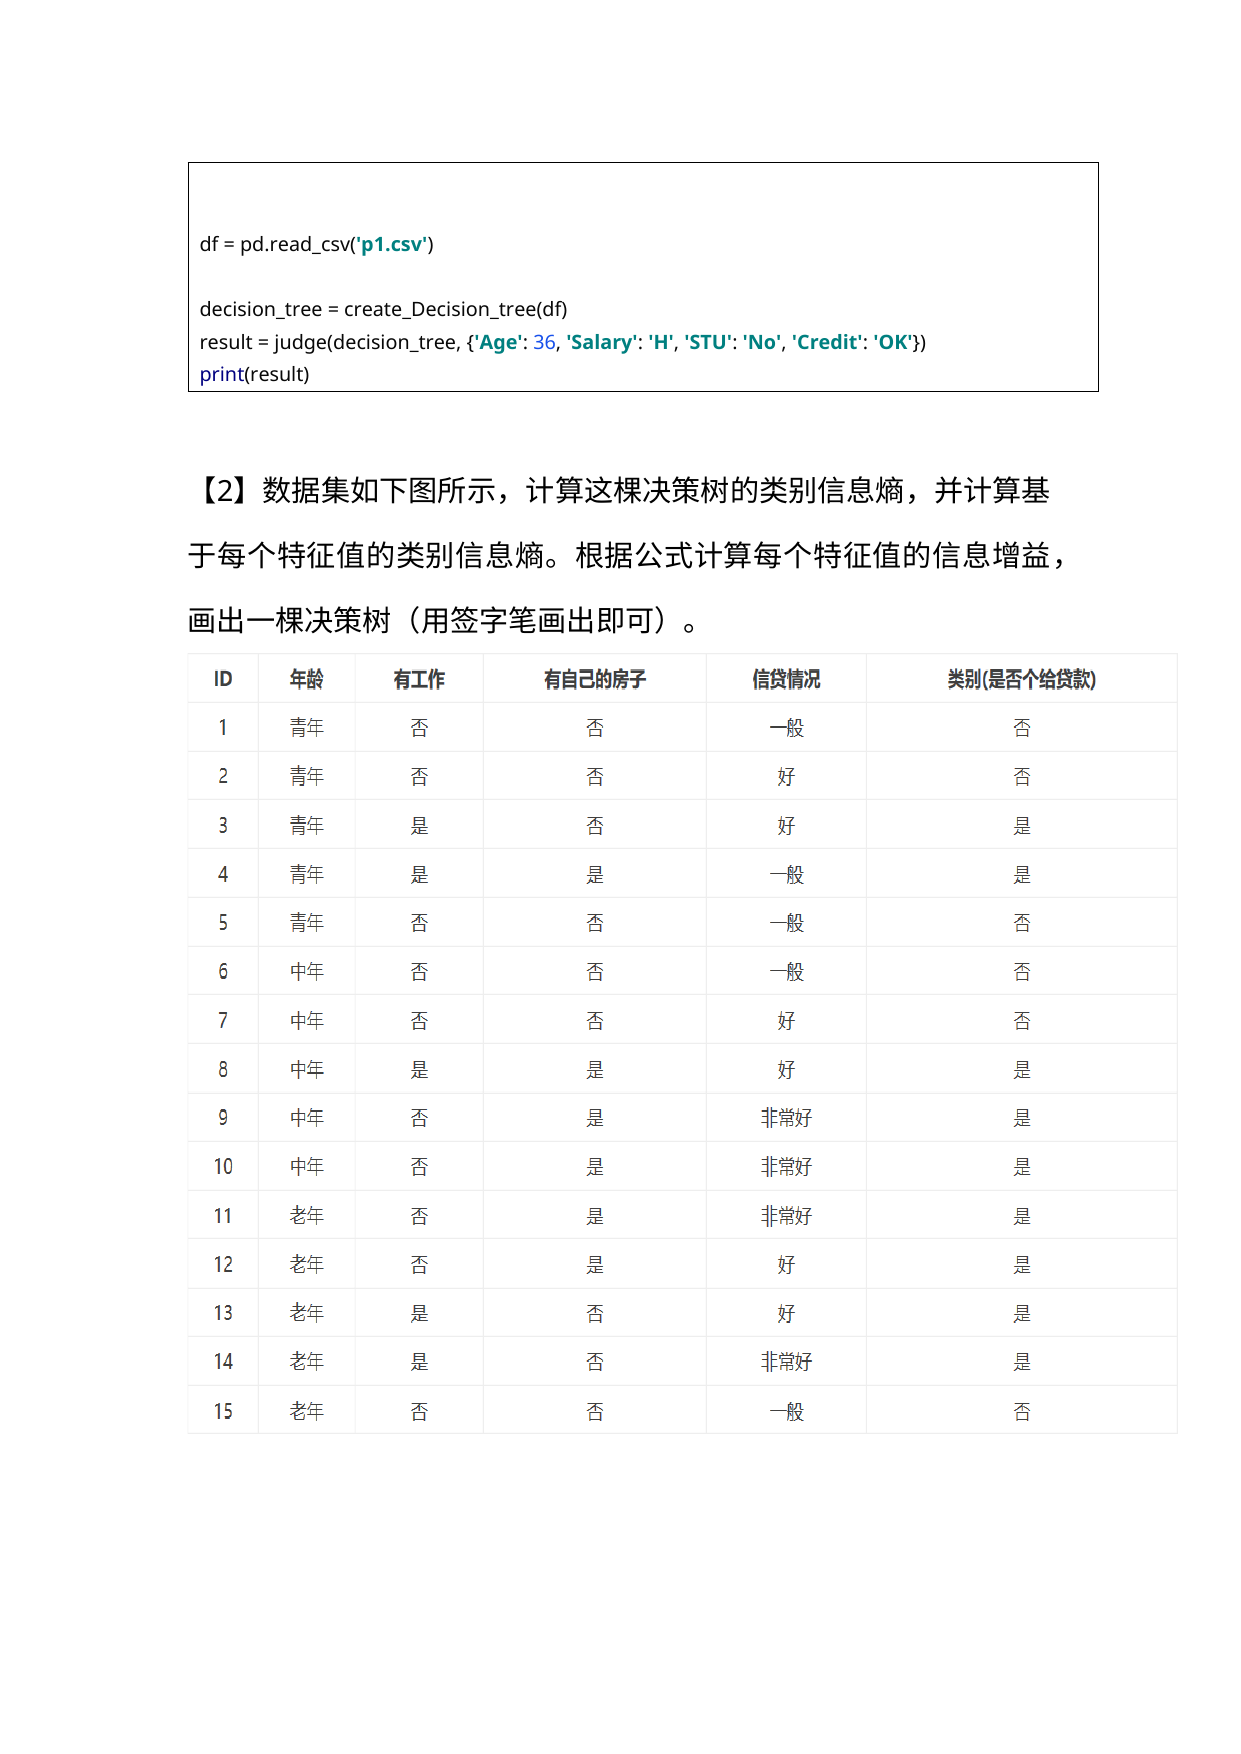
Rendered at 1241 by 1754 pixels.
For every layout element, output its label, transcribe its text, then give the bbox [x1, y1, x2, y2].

text 【2】数据集如下图所示，计算这棵决策树的类别信息熵，并计算基于每个特征值的类别信息熵。根据公式计算每个特征值的信息增益，画出一棵决策树（用签字笔画出即可）。 [187, 457, 1053, 651]
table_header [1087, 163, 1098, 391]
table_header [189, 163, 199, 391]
picture [187, 651, 1180, 1438]
